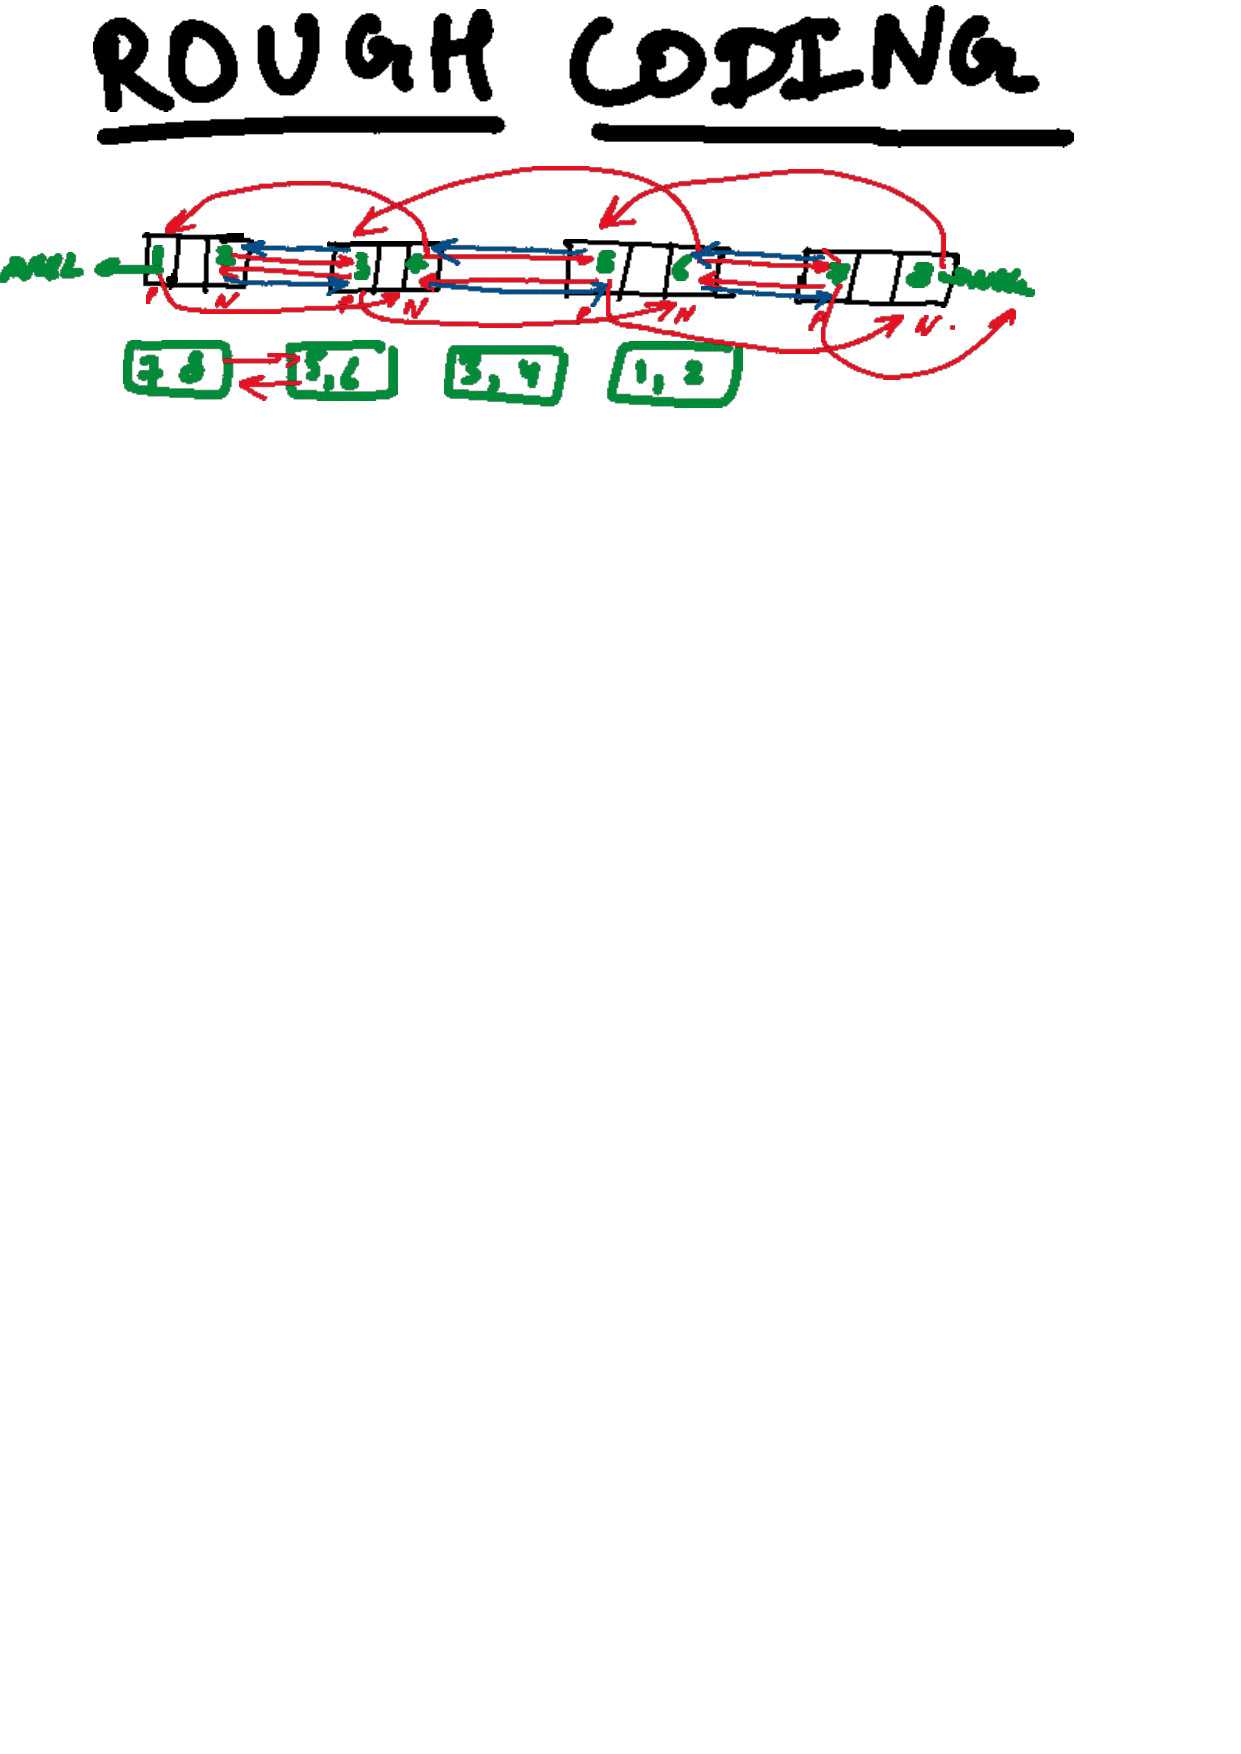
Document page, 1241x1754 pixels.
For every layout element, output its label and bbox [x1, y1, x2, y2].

picture [0, 166, 1035, 408]
picture [93, 5, 1074, 148]
picture [123, 340, 398, 401]
